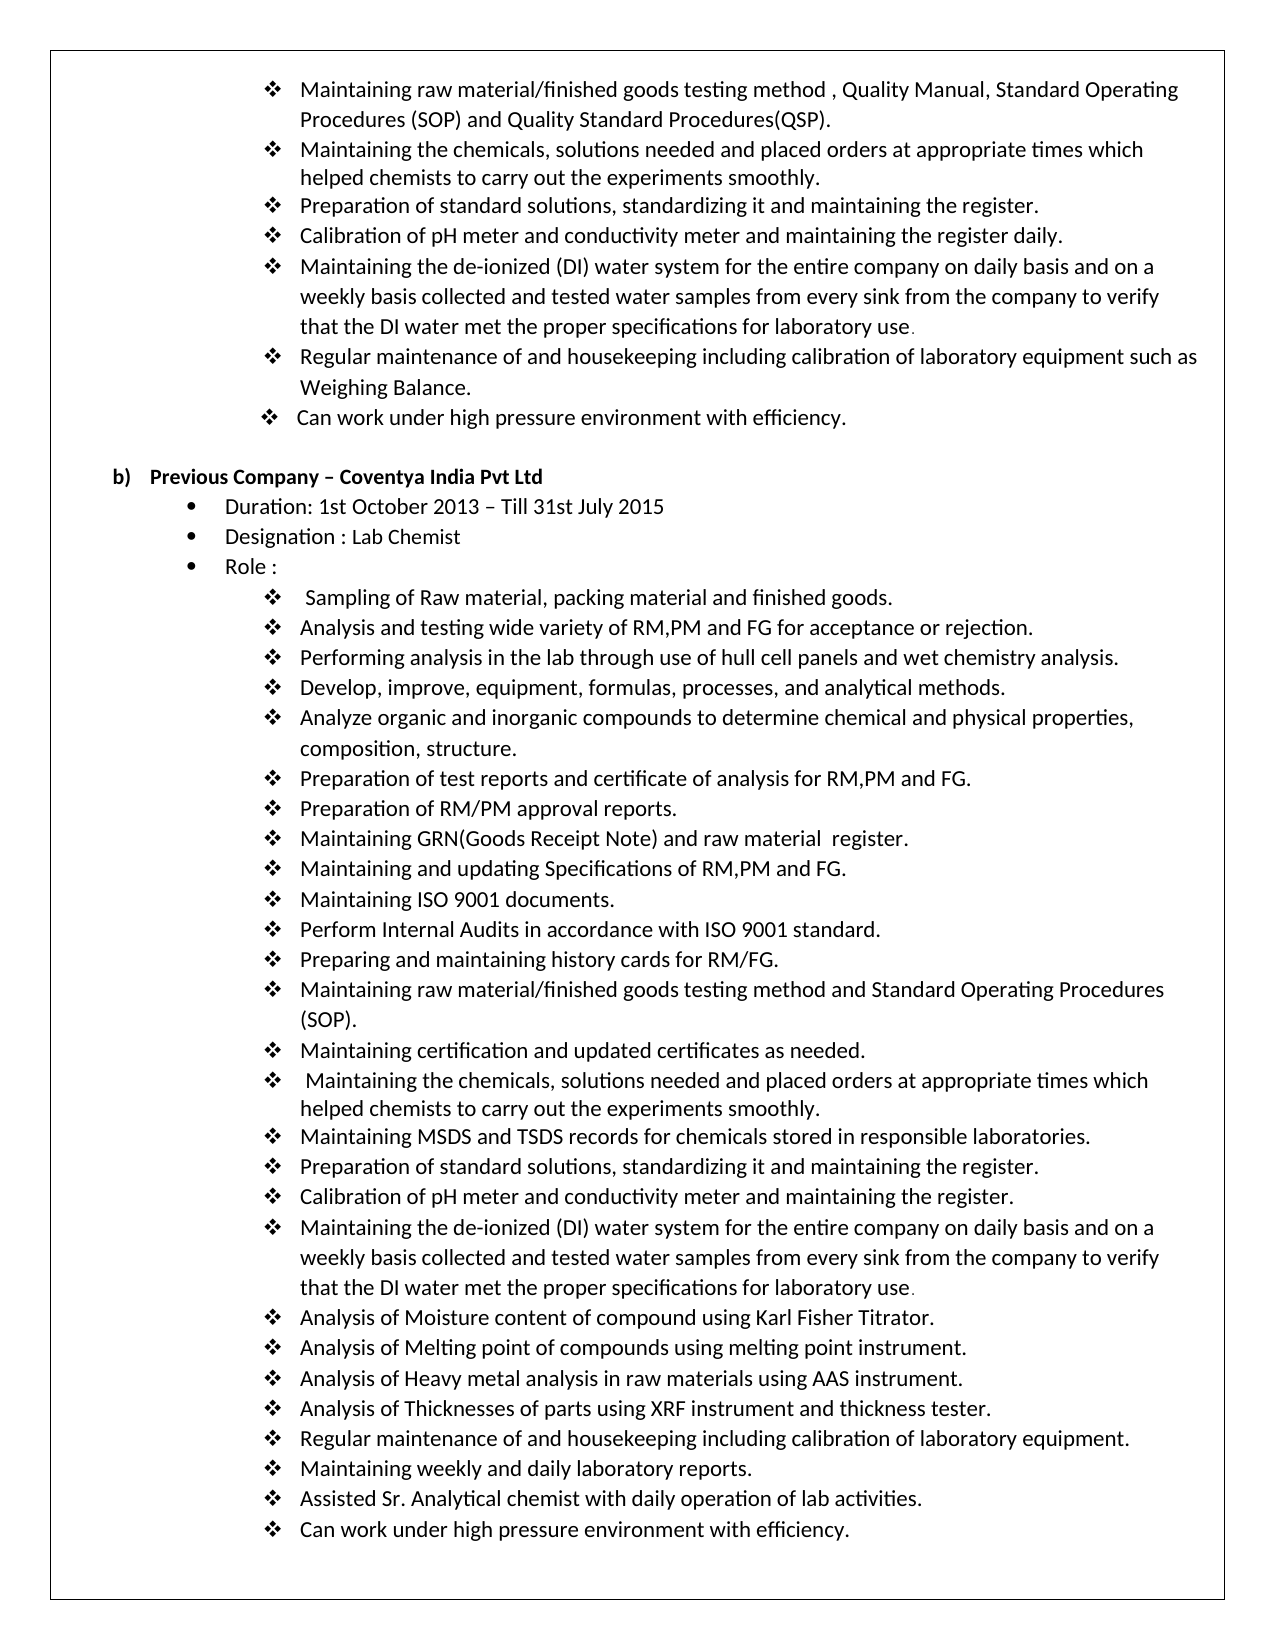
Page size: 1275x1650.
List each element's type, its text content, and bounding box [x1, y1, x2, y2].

list Regular maintenance of and housekeeping including calibration of laboratory equipment such as Weighing Balance. [262, 342, 1200, 401]
list Previous Company – Coventya India Pvt Ltd [112, 463, 1200, 490]
list Maintaining the de-ionized (DI) water system for the entire company on daily basis and on a weekly basis collected and tested water samples from every sink from the company to verify that the DI water met the proper specifications for laboratory use. [262, 252, 1200, 340]
list Calibration of pH meter and conductivity meter and maintaining the register. [262, 1182, 1200, 1211]
list Maintaining the de-ionized (DI) water system for the entire company on daily basis and on a weekly basis collected and tested water samples from every sink from the company to verify that the DI water met the proper specifications for laboratory use. [262, 1213, 1200, 1301]
list Designation : Lab Chemist [187, 522, 1200, 550]
list Analysis and testing wide variety of RM,PM and FG for acceptance or rejection. [262, 613, 1200, 641]
list Preparation of standard solutions, standardizing it and maintaining the register. [262, 1152, 1200, 1180]
list Calibration of pH meter and conductivity meter and maintaining the register daily. [262, 222, 1200, 250]
list Analysis of Thicknesses of parts using XRF instrument and thickness tester. [262, 1394, 1200, 1422]
list Maintaining the chemicals, solutions needed and placed orders at appropriate times which helped chemists to carry out the experiments smoothly. [262, 1066, 1200, 1122]
list Develop, improve, equipment, formulas, processes, and analytical methods. [262, 673, 1200, 701]
list Maintaining and updating Specifications of RM,PM and FG. [262, 854, 1200, 883]
list Maintaining the chemicals, solutions needed and placed orders at appropriate times which helped chemists to carry out the experiments smoothly. [262, 135, 1200, 191]
list Perform Internal Audits in accordance with ISO 9001 standard. [262, 915, 1200, 943]
list Assisted Sr. Analytical chemist with daily operation of lab activities. [262, 1484, 1200, 1513]
list Can work under high pressure environment with efficiency. [259, 403, 1200, 431]
list Maintaining GRN(Goods Receipt Note) and raw material register. [262, 824, 1200, 852]
list Analysis of Melting point of compounds using melting point instrument. [262, 1333, 1200, 1362]
list Analyze organic and inorganic compounds to determine chemical and physical properties, composition, structure. [262, 703, 1200, 762]
list Maintaining MSDS and TSDS records for chemicals stored in responsible laboratories. [262, 1122, 1200, 1150]
list Maintaining ISO 9001 documents. [262, 885, 1200, 913]
list Preparing and maintaining history cards for RM/FG. [262, 945, 1200, 973]
list Regular maintenance of and housekeeping including calibration of laboratory equipment. [262, 1424, 1200, 1452]
list Analysis of Heavy metal analysis in raw materials using AAS instrument. [262, 1364, 1200, 1392]
list Sampling of Raw material, packing material and finished goods. [262, 583, 1200, 611]
list Analysis of Moisture content of compound using Karl Fisher Titrator. [262, 1303, 1200, 1331]
list Preparation of RM/PM approval reports. [262, 794, 1200, 822]
list Preparation of test reports and certificate of analysis for RM,PM and FG. [262, 764, 1200, 792]
list Duration: 1st October 2013 – Till 31st July 2015 [187, 492, 1200, 520]
list Maintaining raw material/finished goods testing method and Standard Operating Procedures (SOP). [262, 975, 1200, 1034]
list Maintaining certification and updated certificates as needed. [262, 1036, 1200, 1064]
list Maintaining weekly and daily laboratory reports. [262, 1454, 1200, 1482]
list Performing analysis in the lab through use of hull cell panels and wet chemistry analysis. [262, 643, 1200, 671]
list Role : [187, 552, 1200, 581]
list Can work under high pressure environment with efficiency. [262, 1515, 1200, 1543]
list Preparation of standard solutions, standardizing it and maintaining the register. [262, 191, 1200, 219]
list Maintaining raw material/finished goods testing method , Quality Manual, Standard Operating Procedures (SOP) and Quality Standard Procedures(QSP). [262, 75, 1200, 133]
